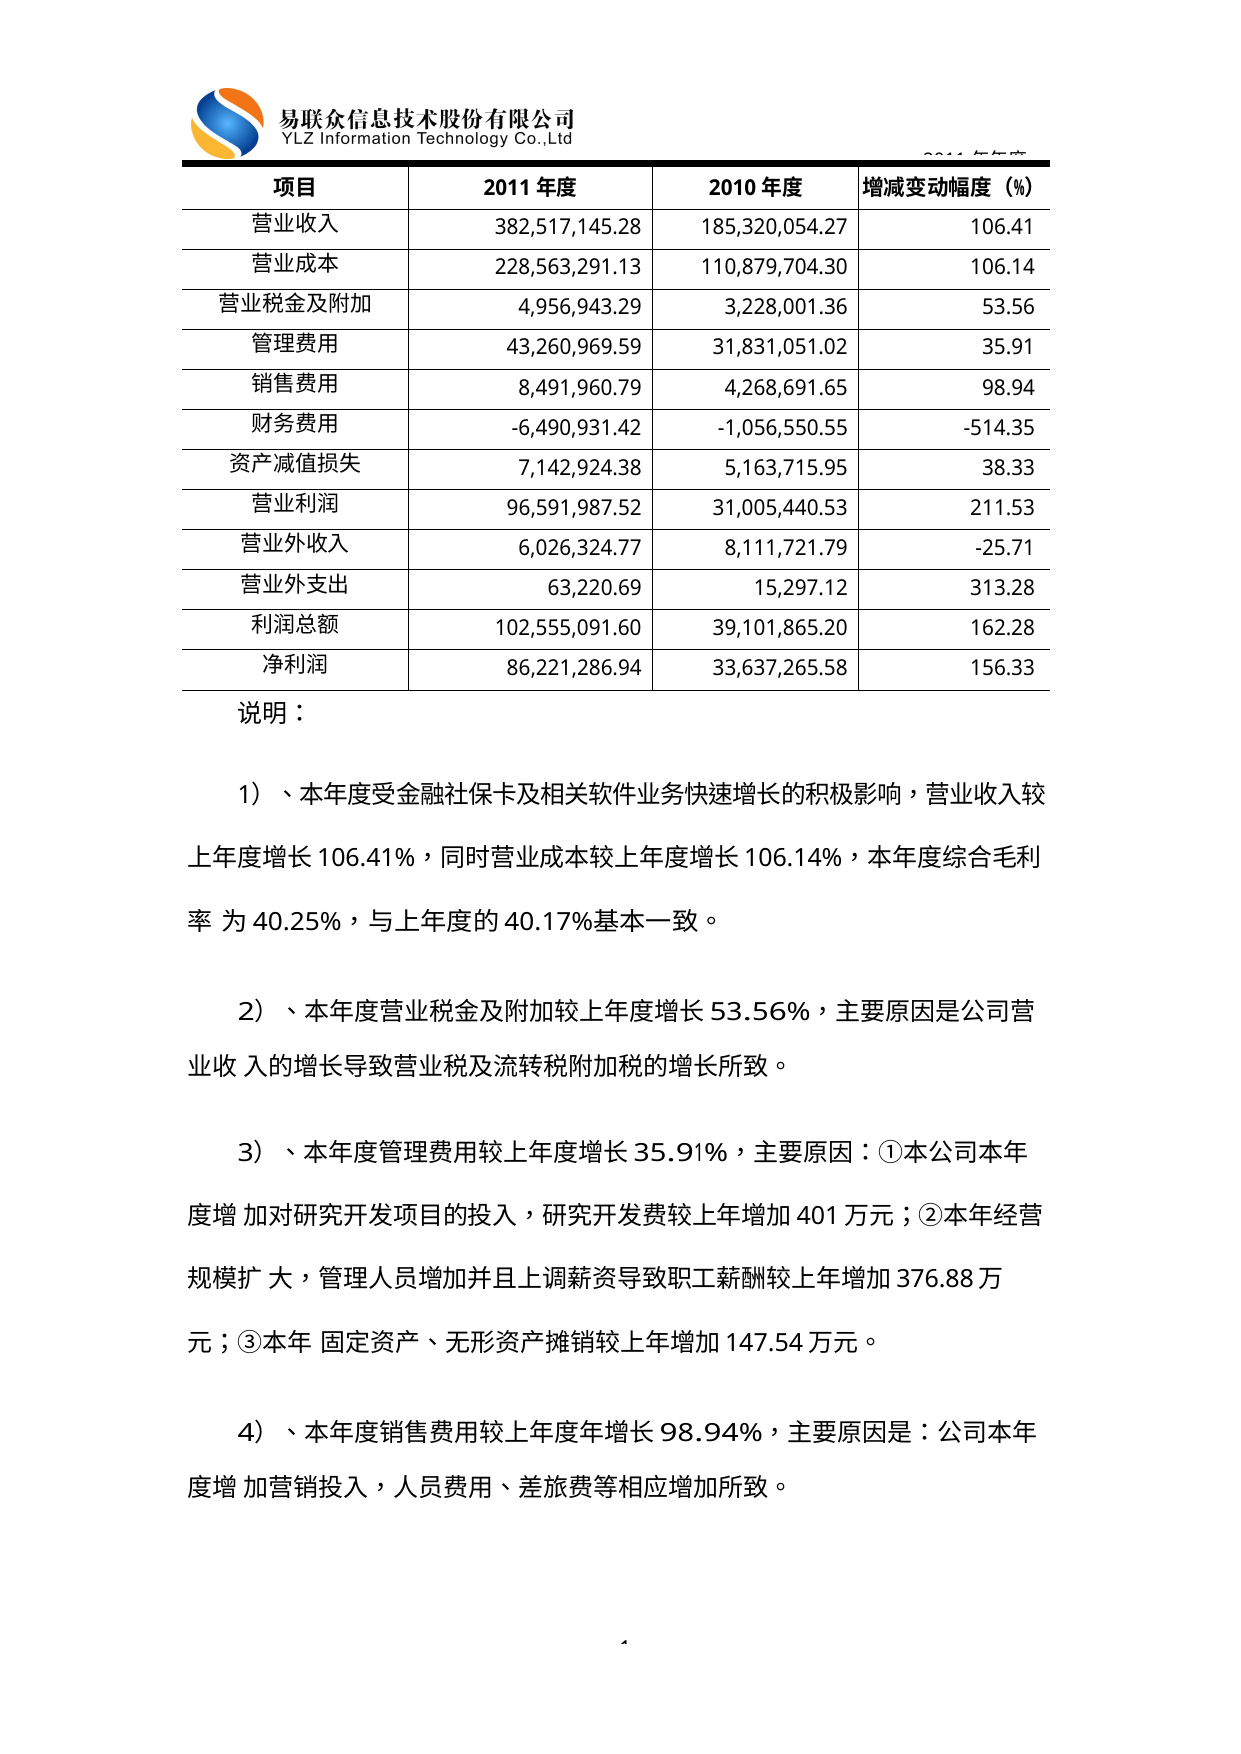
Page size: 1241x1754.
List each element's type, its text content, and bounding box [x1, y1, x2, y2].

table_cell 313.28 [859, 570, 1050, 609]
table_cell 33,637,265.58 [653, 650, 858, 689]
table_cell 53.56 [859, 290, 1050, 329]
table_header 增减变动幅度（%） [859, 167, 1050, 208]
table_cell 228,563,291.13 [409, 250, 652, 289]
table_cell 营业收入 [182, 210, 408, 248]
table_cell -25.71 [859, 530, 1050, 569]
table_header 2010 年度 [653, 167, 858, 208]
table_cell 106.14 [859, 250, 1050, 289]
table_cell 38.33 [859, 450, 1050, 489]
table_cell 营业成本 [182, 250, 408, 289]
table_cell 营业税金及附加 [182, 290, 408, 329]
table_cell 86,221,286.94 [409, 650, 652, 689]
table_cell 35.91 [859, 330, 1050, 369]
table_cell 63,220.69 [409, 570, 652, 609]
table_cell 211.53 [859, 490, 1050, 529]
table_cell 利润总额 [182, 610, 408, 649]
table_cell 6,026,324.77 [409, 530, 652, 569]
text 1）、本年度受金融社保卡及相关软件业务快速增长的积极影响，营业收入较 上年度增长106.41%，同时营业成本较上年度增长106.14%，本年度综合毛利率 为40.25%，与上年度的40.17%基本一致。 [187, 777, 1052, 937]
table_cell -6,490,931.42 [409, 410, 652, 449]
table_cell 96,591,987.52 [409, 490, 652, 529]
table_header 2011 年度 [409, 167, 652, 208]
table_cell 98.94 [859, 370, 1050, 409]
table_cell 管理费用 [182, 330, 408, 369]
table_header 项目 [182, 167, 408, 208]
table_cell -514.35 [859, 410, 1050, 449]
table_cell 382,517,145.28 [409, 210, 652, 248]
table_cell 资产减值损失 [182, 450, 408, 489]
picture [191, 88, 576, 159]
table_cell 185,320,054.27 [653, 210, 858, 248]
text 4）、本年度销售费用较上年度年增长98.94%，主要原因是：公司本年度增 加营销投入，人员费用、差旅费等相应增加所致。 [187, 1415, 1053, 1503]
table_cell 102,555,091.60 [409, 610, 652, 649]
table_cell 8,111,721.79 [653, 530, 858, 569]
table_cell 31,005,440.53 [653, 490, 858, 529]
table_cell 营业利润 [182, 490, 408, 529]
table_cell -1,056,550.55 [653, 410, 858, 449]
table_cell 财务费用 [182, 410, 408, 449]
table_cell 7,142,924.38 [409, 450, 652, 489]
text 说明： [237, 696, 1052, 729]
table_cell 5,163,715.95 [653, 450, 858, 489]
table_cell 营业外收入 [182, 530, 408, 569]
table_cell 销售费用 [182, 370, 408, 409]
table_cell 净利润 [182, 650, 408, 689]
table_cell 31,831,051.02 [653, 330, 858, 369]
table_cell 162.28 [859, 610, 1050, 649]
table_cell 106.41 [859, 210, 1050, 248]
table_cell 43,260,969.59 [409, 330, 652, 369]
table_cell 3,228,001.36 [653, 290, 858, 329]
text 2）、本年度营业税金及附加较上年度增长53.56%，主要原因是公司营业收 入的增长导致营业税及流转税附加税的增长所致。 [187, 994, 1052, 1082]
table_cell 营业外支出 [182, 570, 408, 609]
table_cell 4,268,691.65 [653, 370, 858, 409]
table_cell 8,491,960.79 [409, 370, 652, 409]
table_cell 110,879,704.30 [653, 250, 858, 289]
table_cell 4,956,943.29 [409, 290, 652, 329]
table_cell 15,297.12 [653, 570, 858, 609]
table_cell 39,101,865.20 [653, 610, 858, 649]
text 3）、本年度管理费用较上年度增长35.91%，主要原因：①本公司本年度增 加对研究开发项目的投入，研究开发费较上年增加401万元；②本年经营规模扩 大，管理人员增加并且上调薪资导致职工薪酬较上年增加376.88万元；③本年 固定资产、无形资产摊销较上年增加147.54万元。 [187, 1134, 1052, 1358]
table_cell 156.33 [859, 650, 1050, 689]
